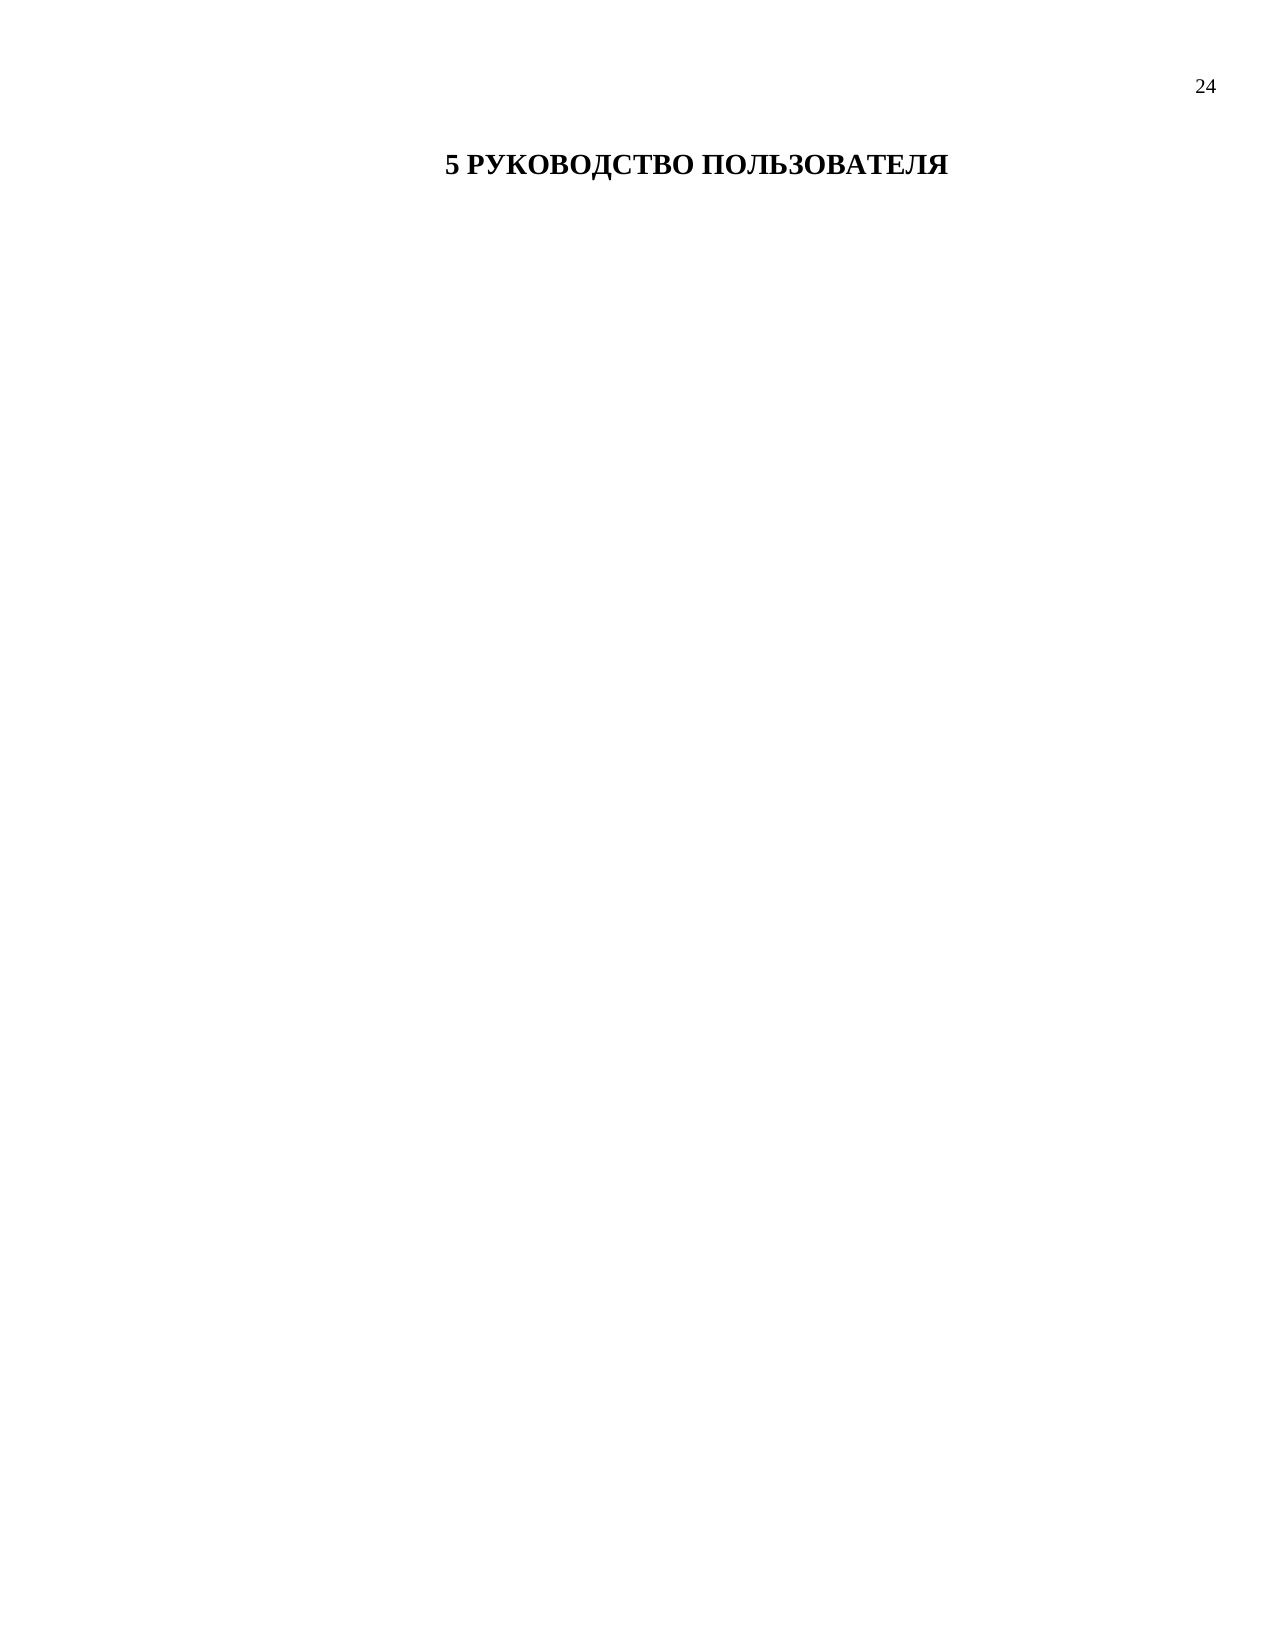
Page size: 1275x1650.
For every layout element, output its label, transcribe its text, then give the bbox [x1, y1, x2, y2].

subtitle 5 РУКОВОДСТВО ПОЛЬЗОВАТЕЛЯ [177, 147, 1216, 181]
